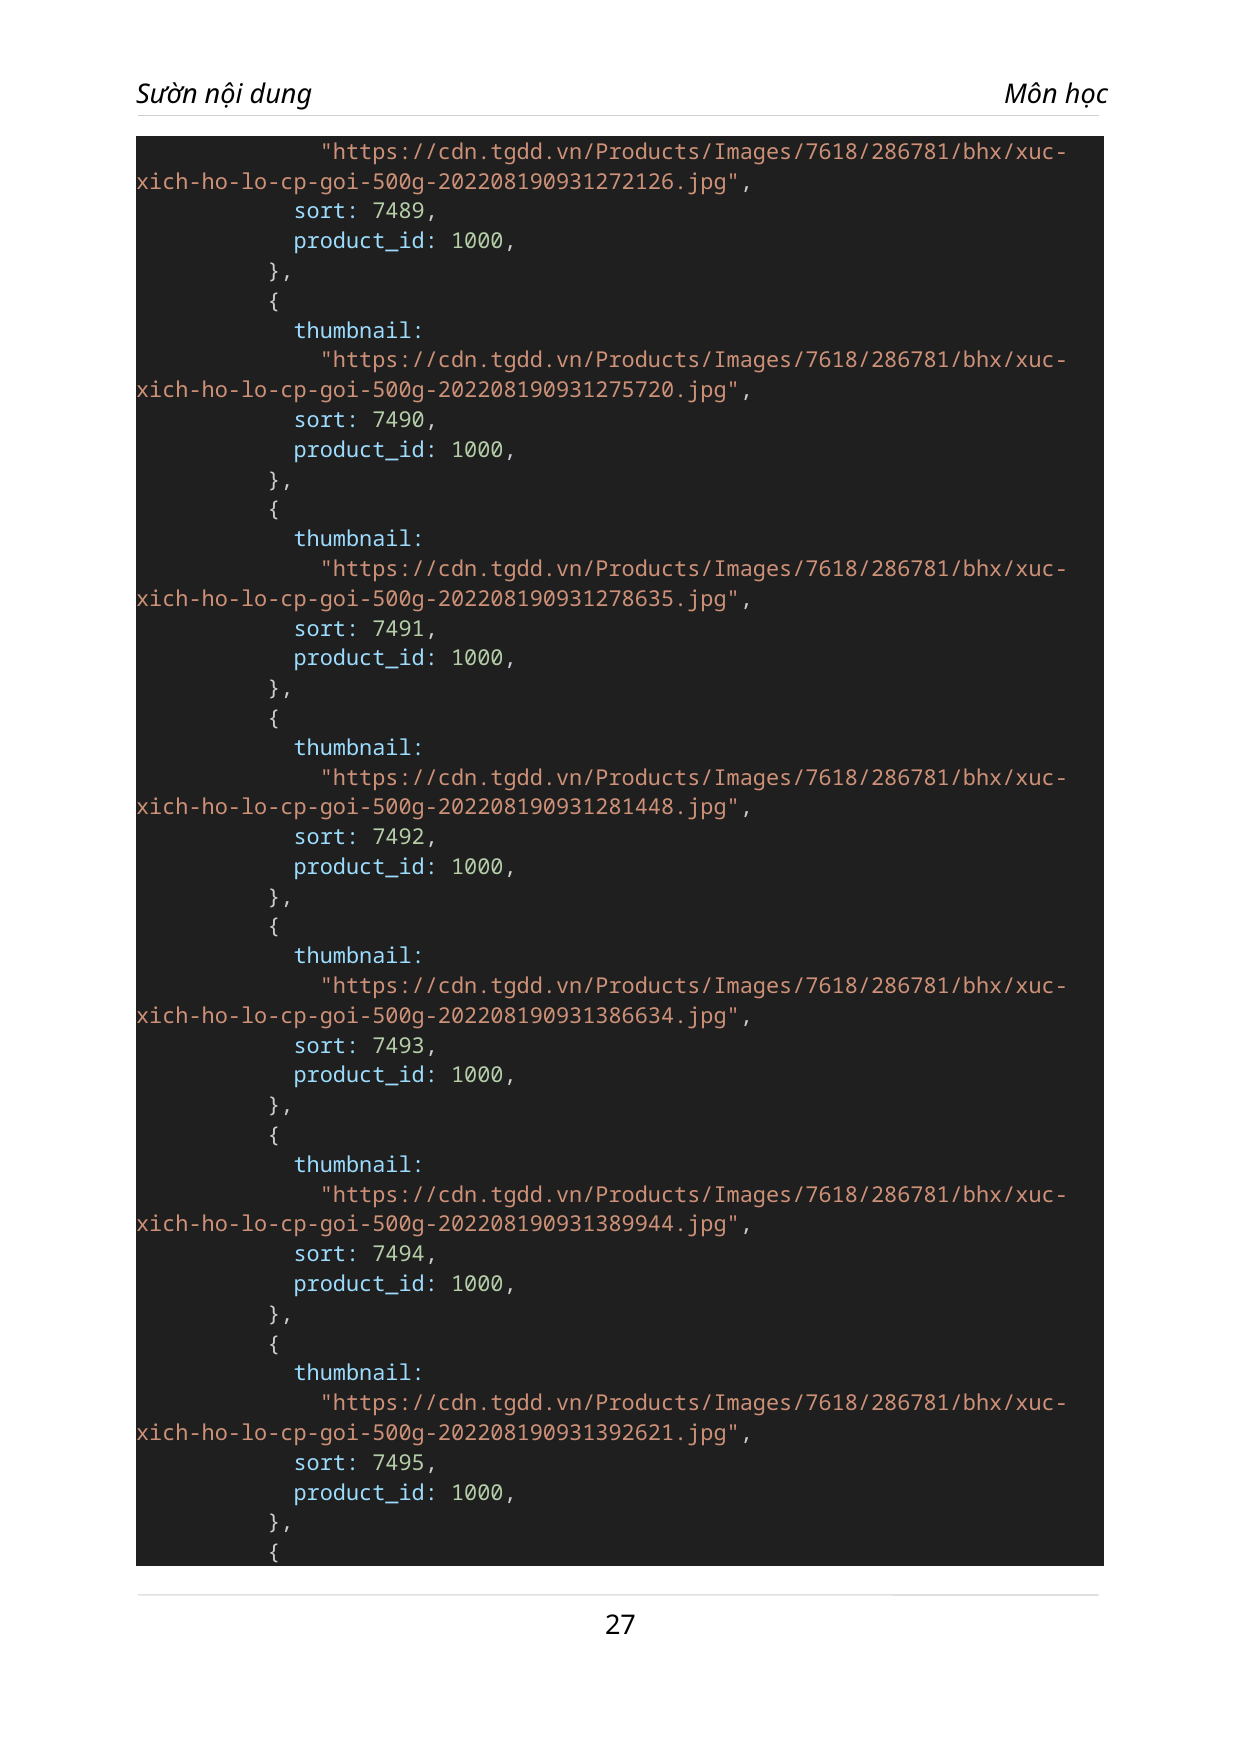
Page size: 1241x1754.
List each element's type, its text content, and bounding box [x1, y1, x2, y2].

text }, [136, 1089, 1104, 1119]
text sort: 7495, [136, 1447, 1104, 1476]
text }, [136, 463, 1104, 493]
text { [136, 702, 1104, 732]
text product_id: 1000, [136, 642, 1104, 672]
text thumbnail: [136, 1357, 1104, 1387]
text thumbnail: [136, 732, 1104, 761]
text product_id: 1000, [136, 1059, 1104, 1089]
text product_id: 1000, [136, 1476, 1104, 1506]
text product_id: 1000, [136, 225, 1104, 255]
text { [136, 285, 1104, 314]
text "https://cdn.tgdd.vn/Products/Images/7618/286781/bhx/xuc-xich-ho-lo-cp-goi-500g-202208190931275720.jpg", [136, 344, 1104, 404]
text sort: 7489, [136, 195, 1104, 225]
text }, [136, 1298, 1104, 1327]
text }, [136, 881, 1104, 910]
text "https://cdn.tgdd.vn/Products/Images/7618/286781/bhx/xuc-xich-ho-lo-cp-goi-500g-202208190931386634.jpg", [136, 970, 1104, 1029]
text "https://cdn.tgdd.vn/Products/Images/7618/286781/bhx/xuc-xich-ho-lo-cp-goi-500g-202208190931272126.jpg", [136, 136, 1104, 195]
text product_id: 1000, [136, 851, 1104, 881]
text thumbnail: [136, 523, 1104, 553]
text thumbnail: [136, 940, 1104, 970]
text { [136, 910, 1104, 940]
text sort: 7491, [136, 612, 1104, 642]
text "https://cdn.tgdd.vn/Products/Images/7618/286781/bhx/xuc-xich-ho-lo-cp-goi-500g-202208190931389944.jpg", [136, 1178, 1104, 1238]
text thumbnail: [136, 1149, 1104, 1178]
text sort: 7492, [136, 821, 1104, 851]
text "https://cdn.tgdd.vn/Products/Images/7618/286781/bhx/xuc-xich-ho-lo-cp-goi-500g-202208190931278635.jpg", [136, 553, 1104, 612]
text "https://cdn.tgdd.vn/Products/Images/7618/286781/bhx/xuc-xich-ho-lo-cp-goi-500g-202208190931392621.jpg", [136, 1387, 1104, 1447]
text }, [136, 255, 1104, 285]
text { [136, 1119, 1104, 1149]
text product_id: 1000, [136, 1268, 1104, 1298]
text { [136, 1536, 1104, 1566]
text sort: 7490, [136, 404, 1104, 434]
text sort: 7494, [136, 1238, 1104, 1268]
text product_id: 1000, [136, 434, 1104, 463]
text }, [136, 672, 1104, 702]
text }, [136, 1506, 1104, 1536]
text "https://cdn.tgdd.vn/Products/Images/7618/286781/bhx/xuc-xich-ho-lo-cp-goi-500g-202208190931281448.jpg", [136, 761, 1104, 821]
text { [136, 493, 1104, 523]
text sort: 7493, [136, 1029, 1104, 1059]
text { [136, 1327, 1104, 1357]
text thumbnail: [136, 314, 1104, 344]
